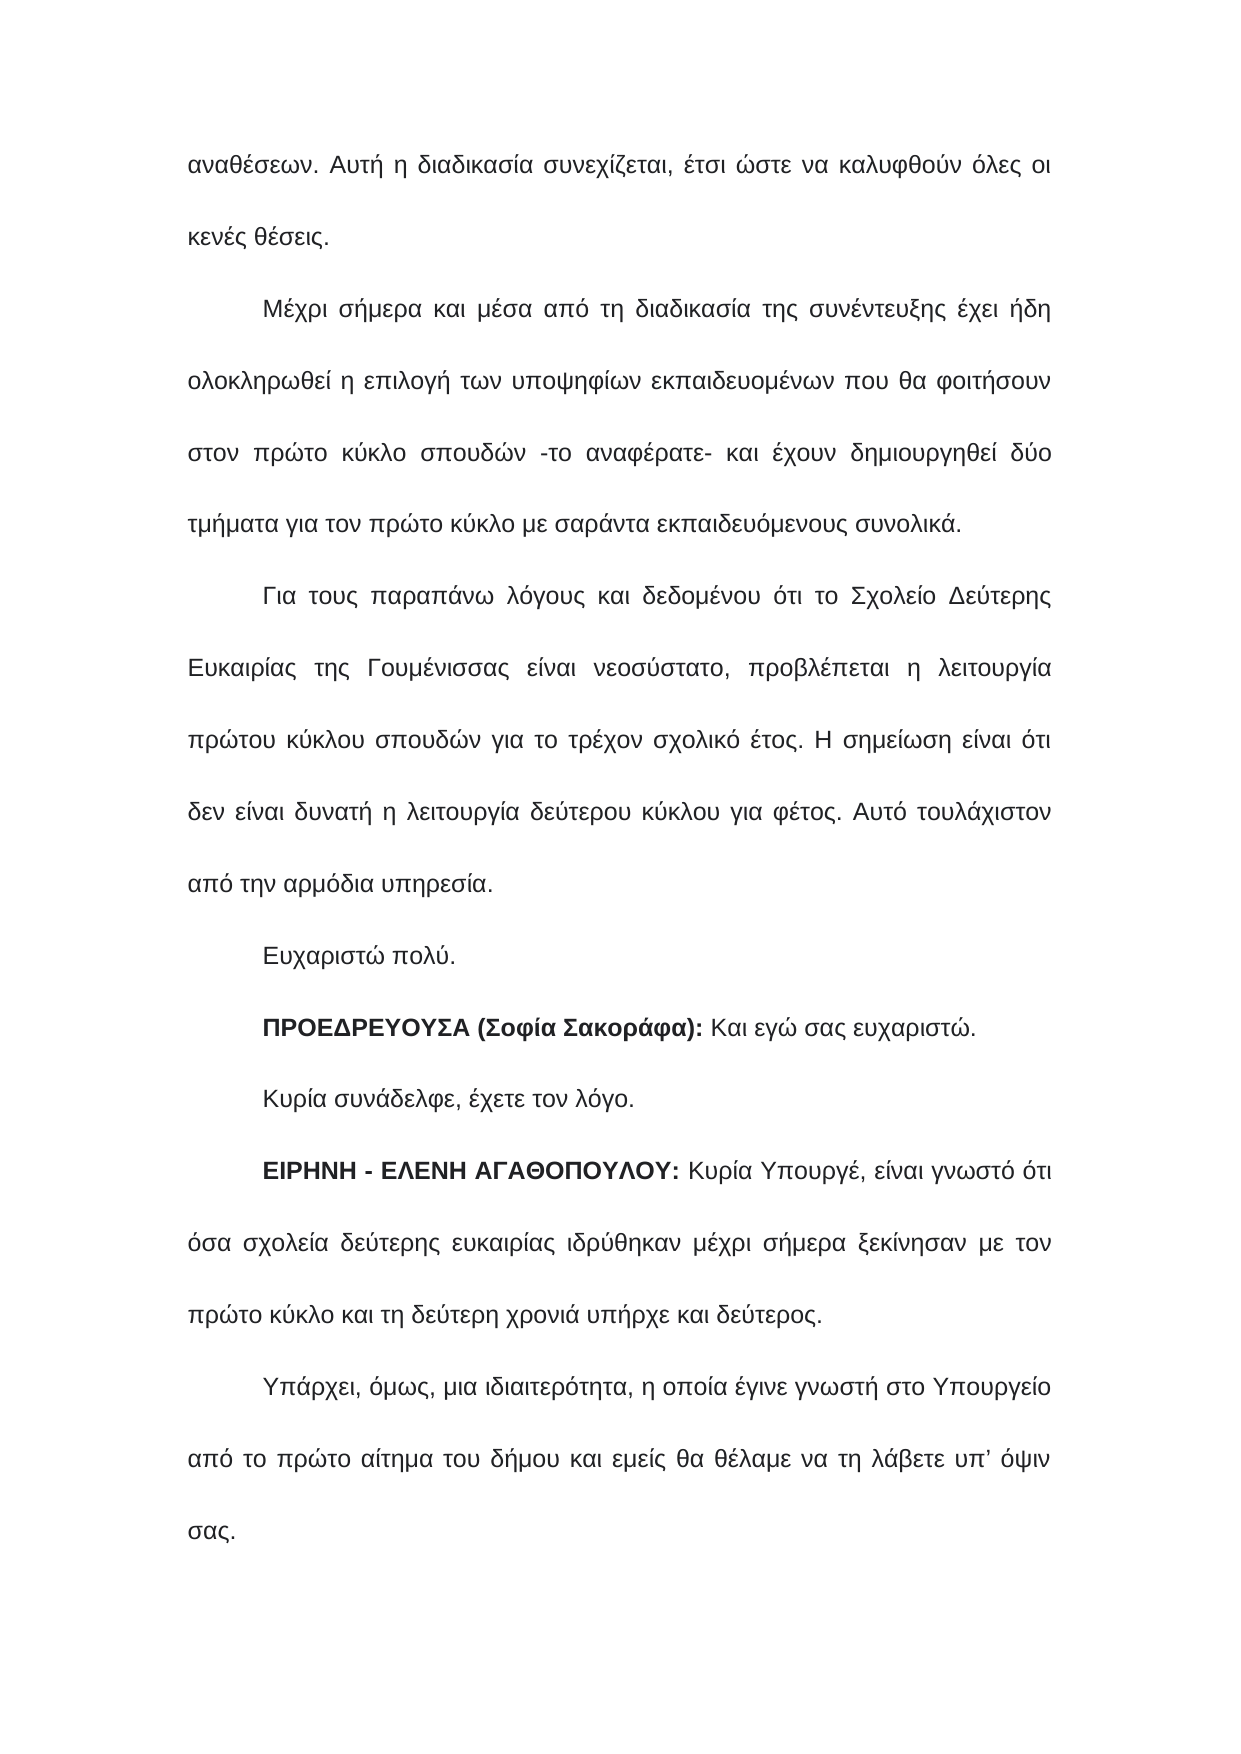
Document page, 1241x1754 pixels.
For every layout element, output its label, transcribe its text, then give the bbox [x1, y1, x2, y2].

text ΠΡΟΕΔΡΕΥΟΥΣΑ (Σοφία Σακοράφα): Και εγώ σας ευχαριστώ. [187, 1012, 1053, 1041]
text Για τους παραπάνω λόγους και δεδομένου ότι το Σχολείο Δεύτερης Ευκαιρίας της Γουμένισσας είναι νεοσύστατο, προβλέπεται η λειτουργία πρώτου κύκλου σπουδών για το τρέχον σχολικό έτος. Η σημείωση είναι ότι δεν είναι δυνατή η λειτουργία δεύτερου κύκλου για φέτος. Αυτό τουλάχιστον από την αρμόδια υπηρεσία. [187, 581, 1053, 897]
text Κυρία συνάδελφε, έχετε τον λόγο. [187, 1084, 1053, 1113]
text Μέχρι σήμερα και μέσα από τη διαδικασία της συνέντευξης έχει ήδη ολοκληρωθεί η επιλογή των υποψηφίων εκπαιδευομένων που θα φοιτήσουν στον πρώτο κύκλο σπουδών -το αναφέρατε- και έχουν δημιουργηθεί δύο τμήματα για τον πρώτο κύκλο με σαράντα εκπαιδευόμενους συνολικά. [187, 294, 1053, 538]
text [187, 150, 1053, 251]
text Ευχαριστώ πολύ. [187, 941, 1053, 969]
text Υπάρχει, όμως, μια ιδιαιτερότητα, η οποία έγινε γνωστή στο Υπουργείο από το πρώτο αίτημα του δήμου και εμείς θα θέλαμε να τη λάβετε υπ’ όψιν σας. [187, 1372, 1053, 1544]
text ΕΙΡΗΝΗ - ΕΛΕΝΗ ΑΓΑΘΟΠΟΥΛΟΥ: Κυρία Υπουργέ, είναι γνωστό ότι όσα σχολεία δεύτερης ευκαιρίας ιδρύθηκαν μέχρι σήμερα ξεκίνησαν με τον πρώτο κύκλο και τη δεύτερη χρονιά υπήρχε και δεύτερος. [187, 1156, 1053, 1329]
